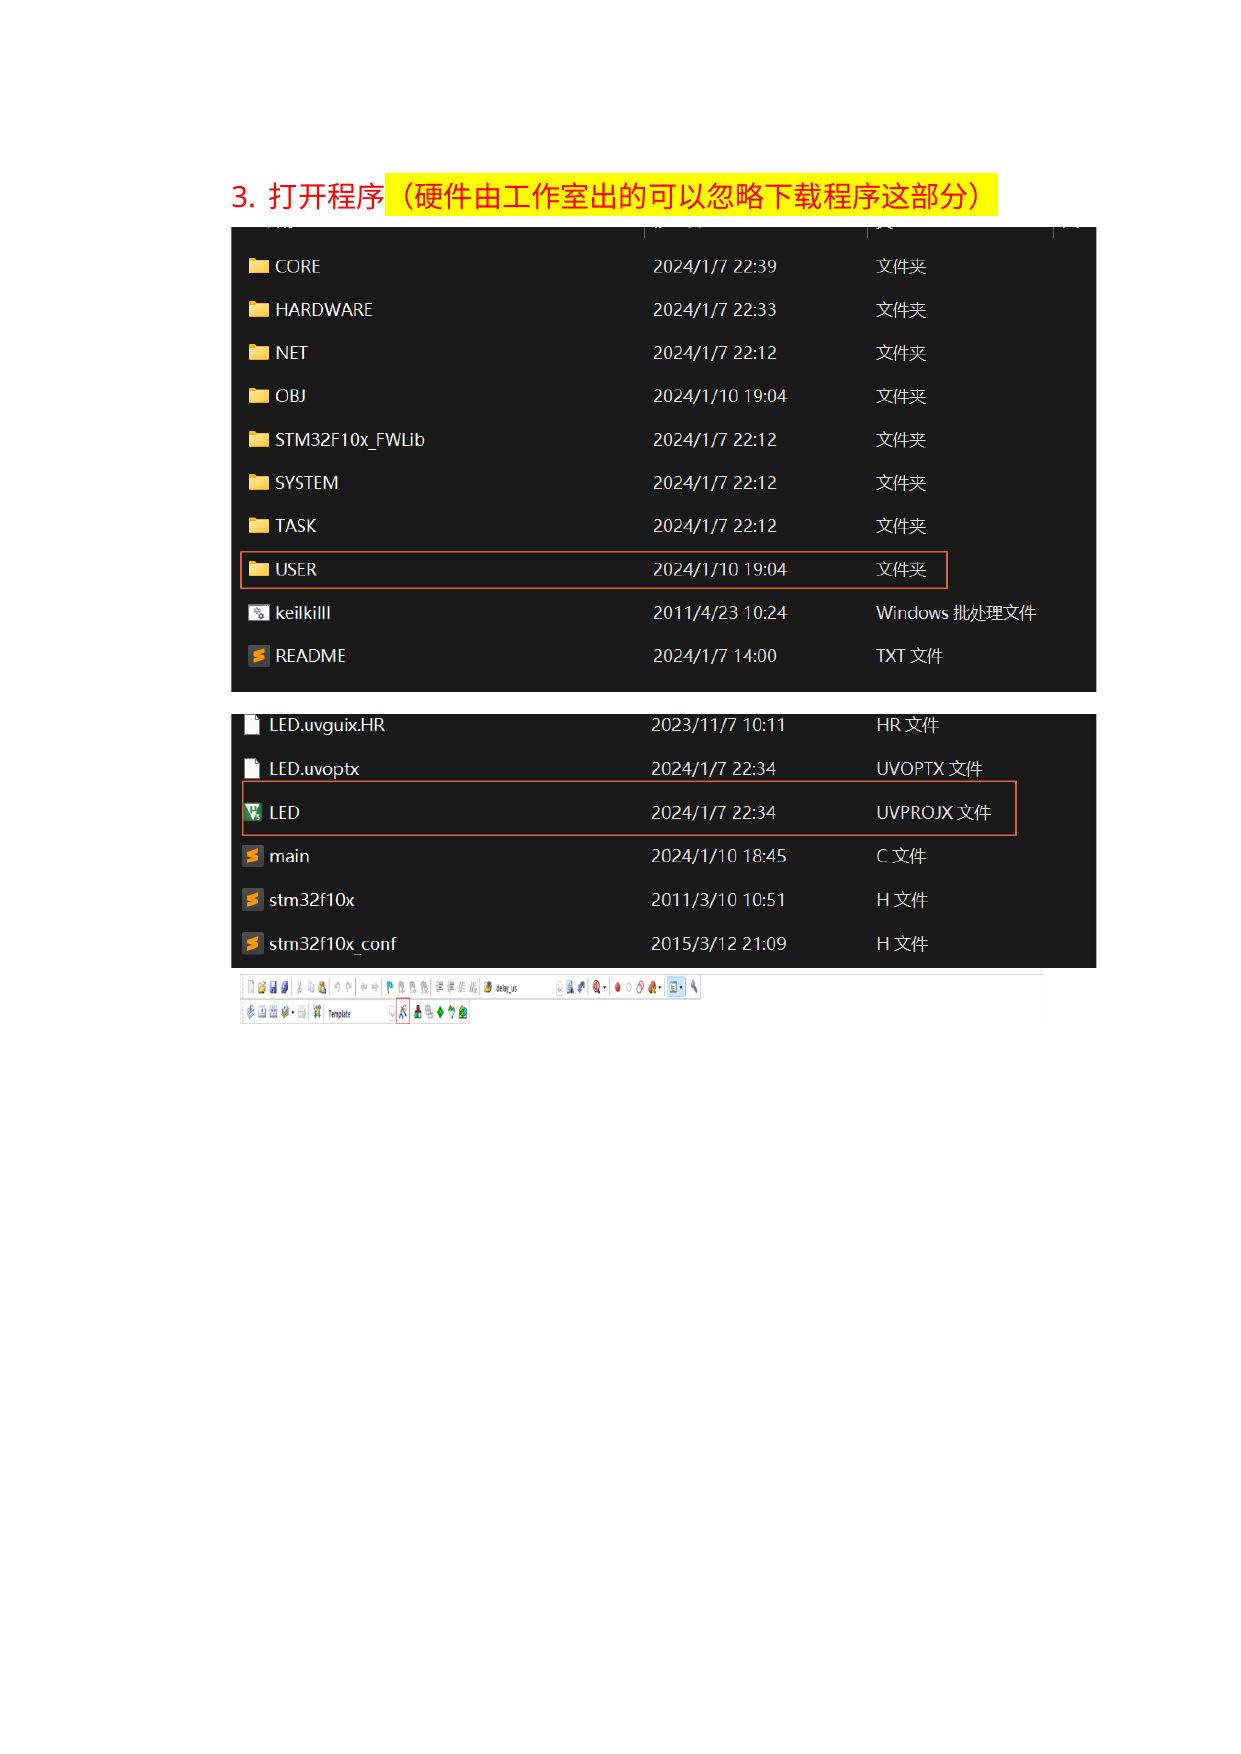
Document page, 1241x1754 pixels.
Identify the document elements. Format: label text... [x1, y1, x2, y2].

picture [231, 227, 1097, 692]
list 打开程序（硬件由工作室出的可以忽略下载程序这部分） [231, 162, 1053, 227]
picture [231, 714, 1097, 968]
picture [240, 974, 1044, 1024]
